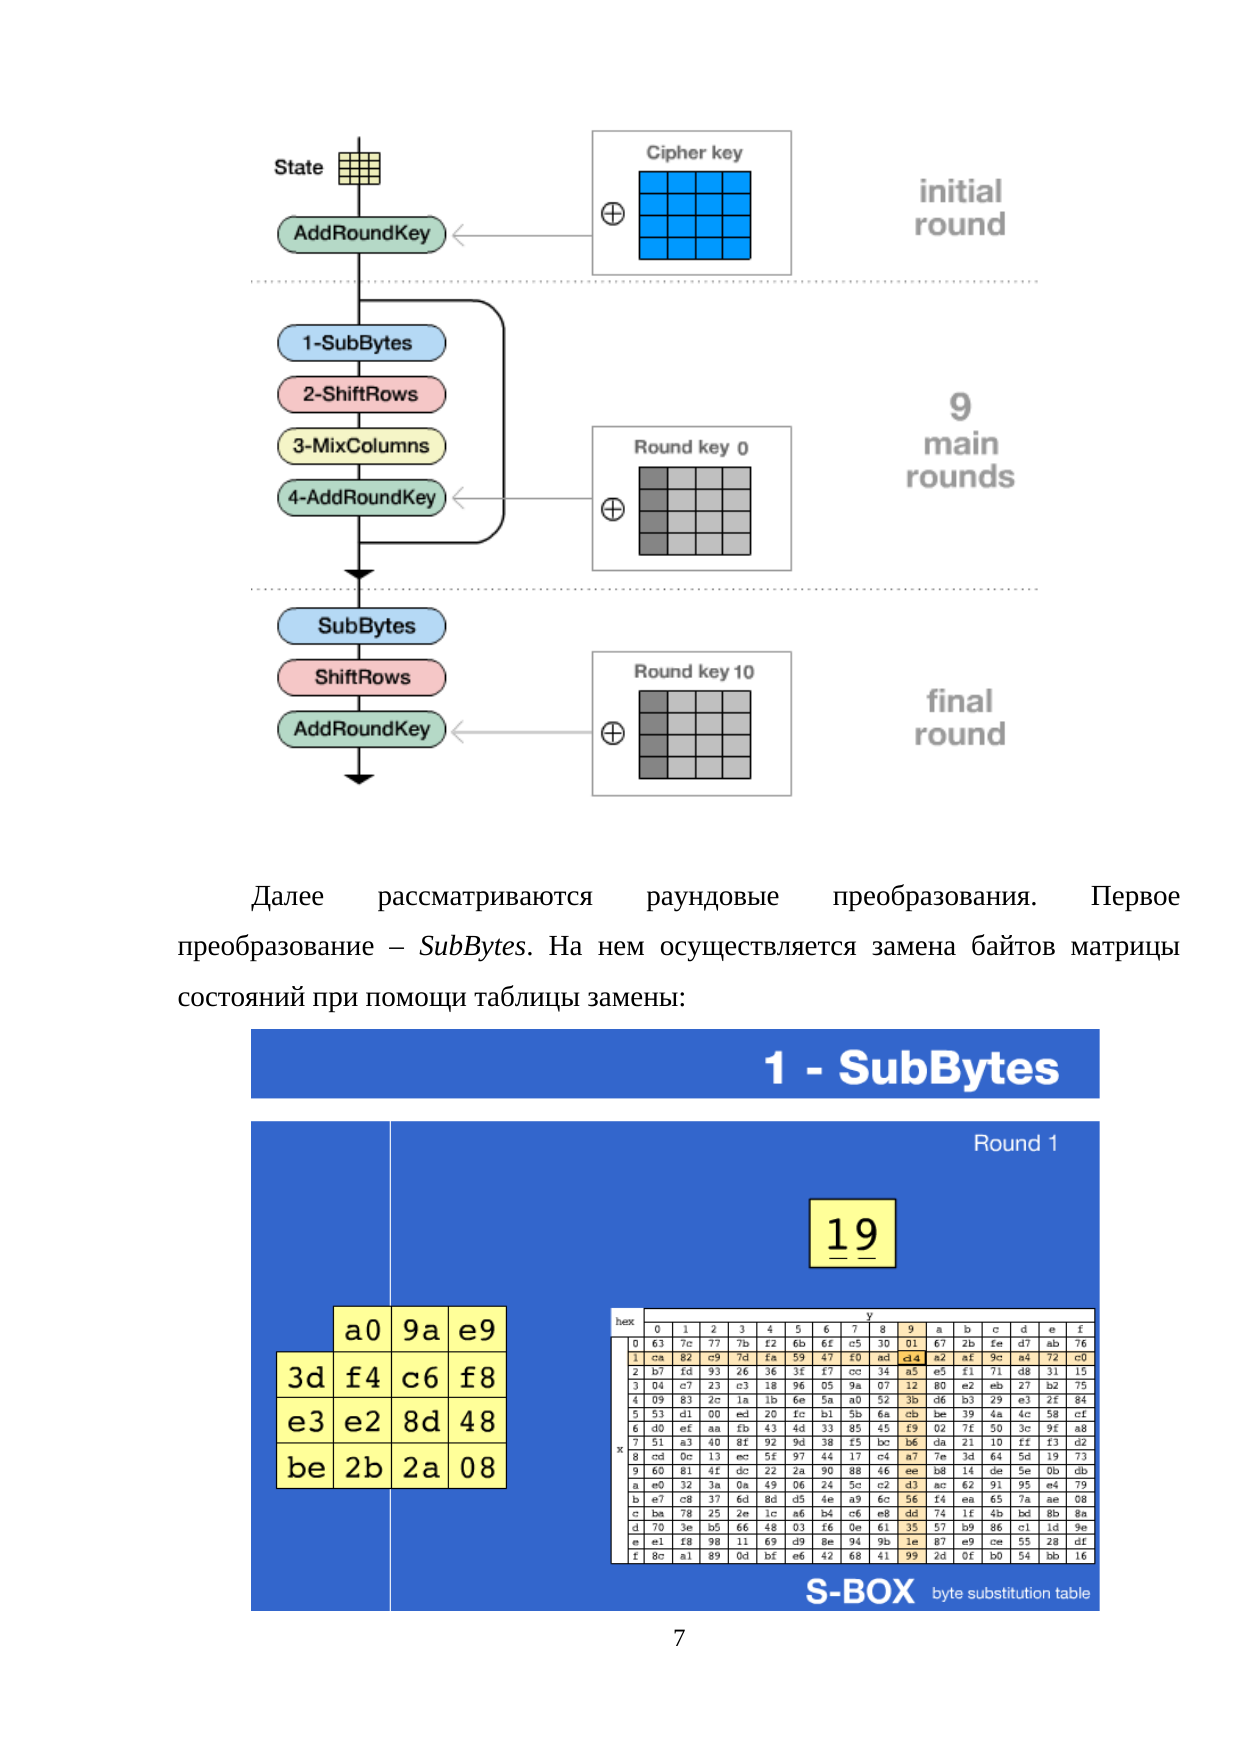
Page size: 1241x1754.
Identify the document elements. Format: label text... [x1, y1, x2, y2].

text Далее рассматриваются раундовые преобразования. Первое преобразование – SubBytes. На нем осуществляется замена байтов матрицы состояний при помощи таблицы замены: [177, 878, 1181, 1012]
picture [251, 118, 1052, 814]
picture [251, 1029, 1100, 1611]
